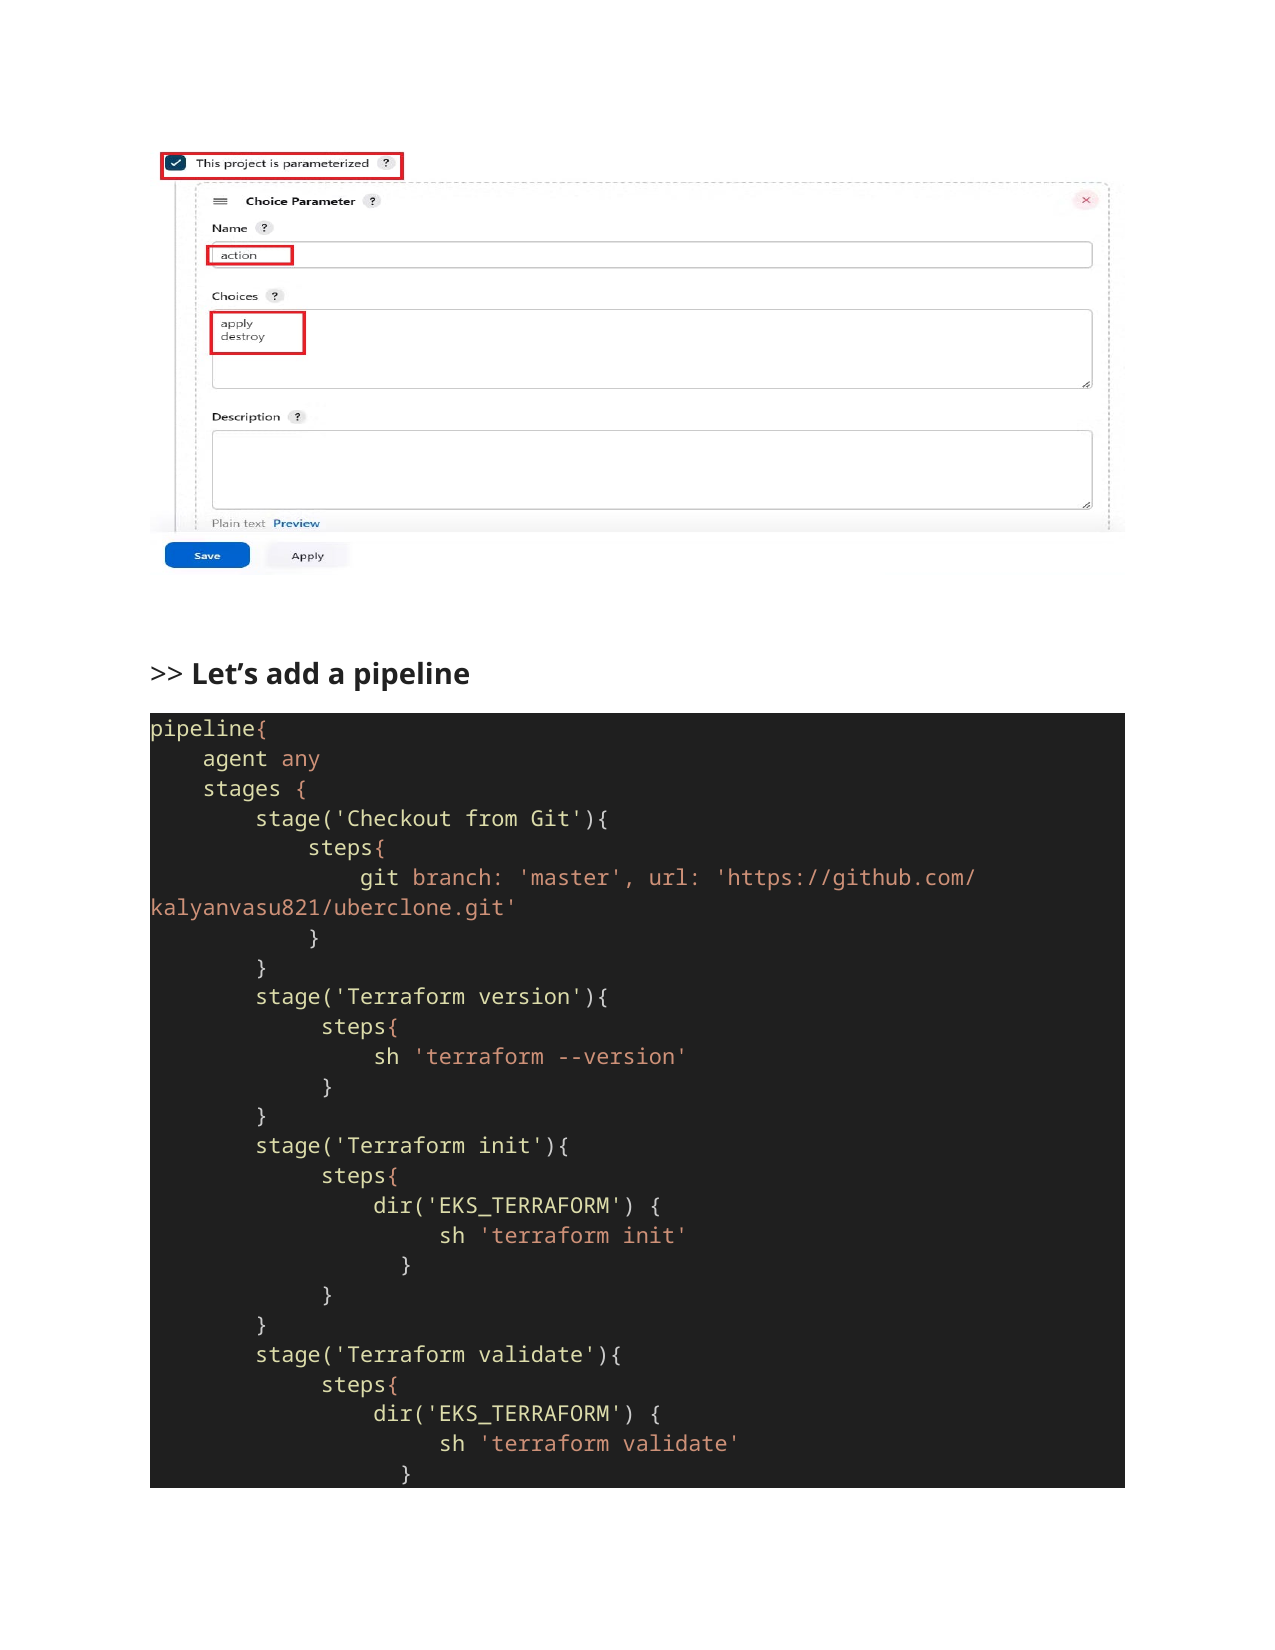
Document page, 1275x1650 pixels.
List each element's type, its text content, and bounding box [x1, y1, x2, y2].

text steps{ [150, 832, 1125, 862]
text } [150, 1100, 1125, 1130]
text stage('Terraform init'){ [150, 1130, 1125, 1160]
text dir('EKS_TERRAFORM') { [150, 1398, 1125, 1428]
text steps{ [150, 1368, 1125, 1398]
text git branch: 'master', url: 'https://github.com/ kalyanvasu821/uberclone.git' [150, 862, 1125, 922]
text stage('Terraform validate'){ [150, 1339, 1125, 1368]
text agent any [150, 743, 1125, 773]
text } [150, 922, 1125, 951]
text sh 'terraform validate' [150, 1428, 1125, 1458]
text stage('Terraform version'){ [150, 981, 1125, 1011]
text } [150, 1249, 1125, 1279]
text } [150, 1458, 1125, 1488]
text dir('EKS_TERRAFORM') { [150, 1190, 1125, 1219]
text } [150, 1279, 1125, 1309]
text stage('Checkout from Git'){ [150, 802, 1125, 832]
text } [150, 1071, 1125, 1100]
text steps{ [150, 1160, 1125, 1190]
text >> Let’s add a pipeline [150, 654, 1125, 693]
text stages { [150, 773, 1125, 802]
text } [150, 951, 1125, 981]
text } [150, 1309, 1125, 1339]
picture [150, 150, 1125, 575]
text sh 'terraform init' [150, 1219, 1125, 1249]
text pipeline{ [150, 713, 1125, 743]
text sh 'terraform --version' [150, 1041, 1125, 1071]
text steps{ [150, 1011, 1125, 1041]
